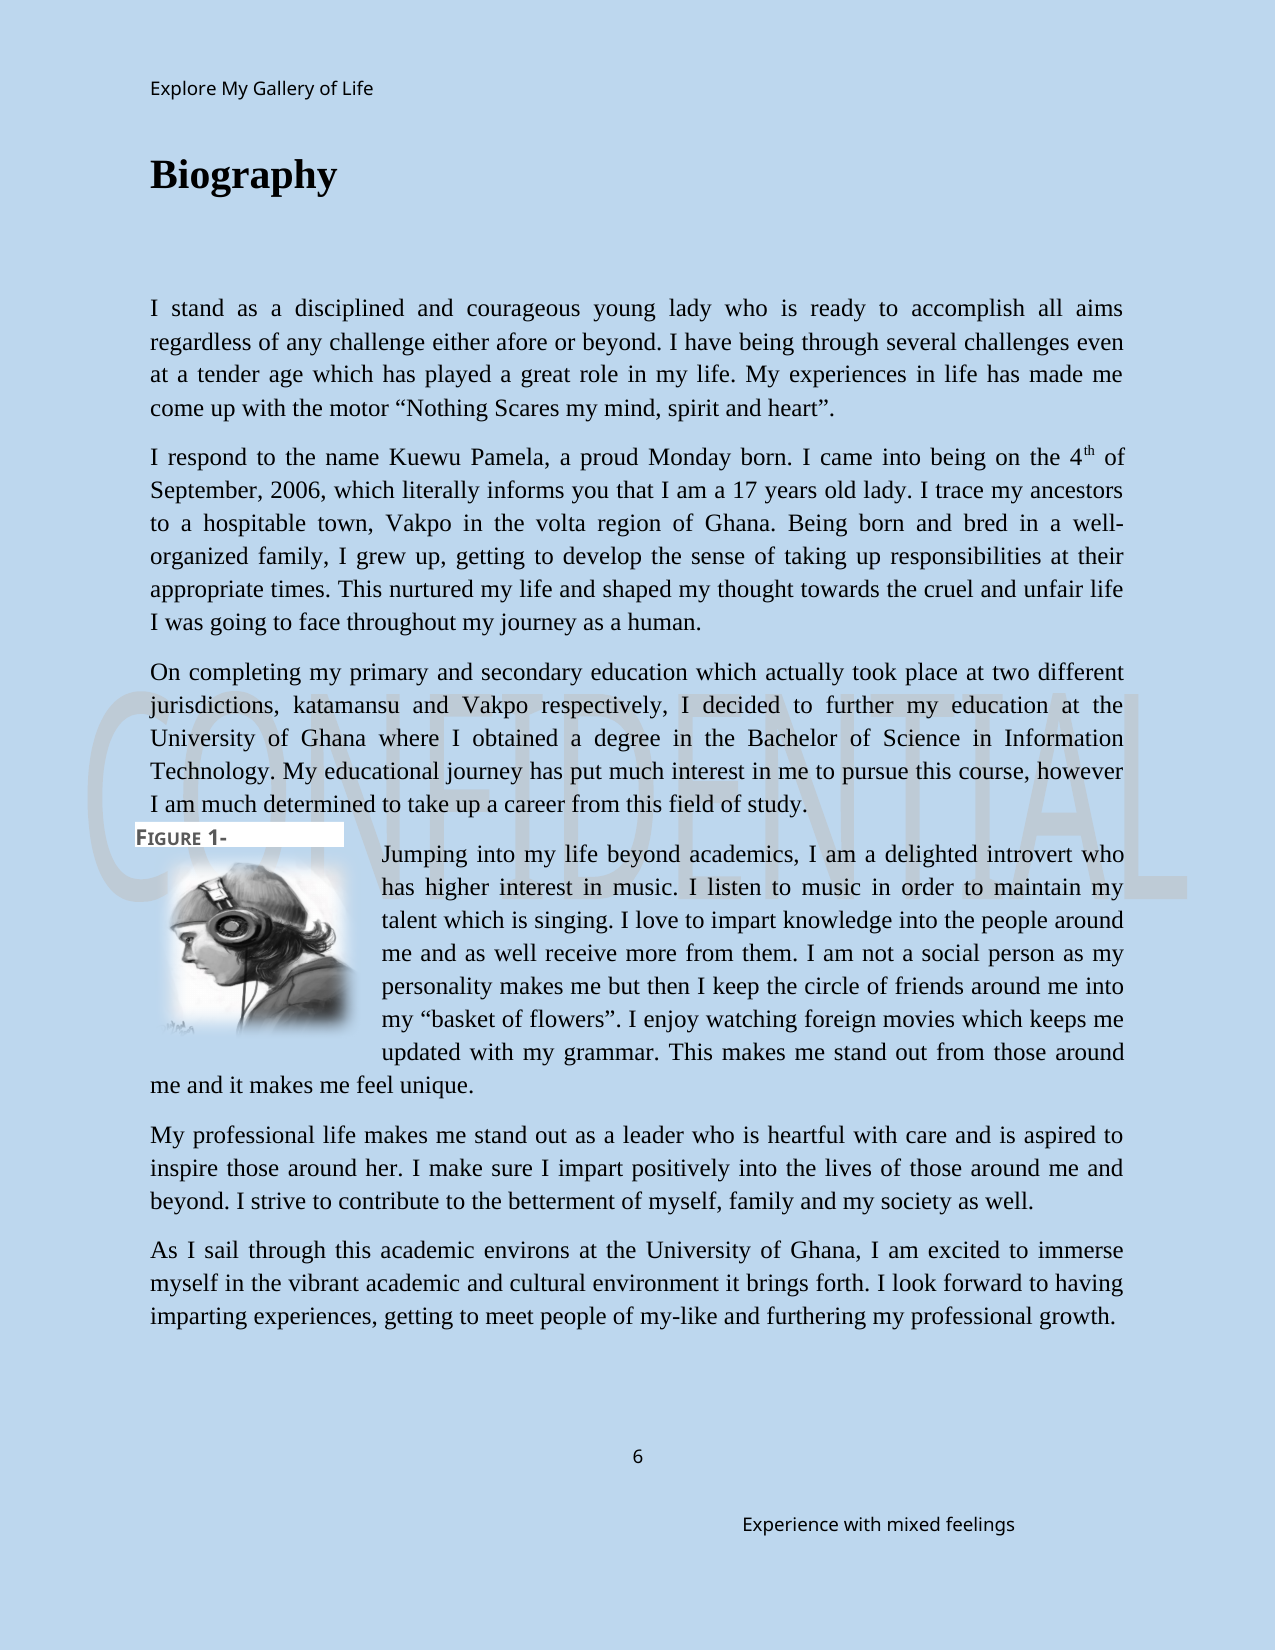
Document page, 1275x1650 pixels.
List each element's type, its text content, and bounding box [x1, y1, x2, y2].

text My professional life makes me stand out as a leader who is heartful with care and is aspired to inspire those around her. I make sure I impart positively into the lives of those around me and beyond. I strive to contribute to the betterment of myself, family and my society as well. [150, 1120, 1125, 1214]
text Biography [150, 150, 1125, 198]
text As I sail through this academic environs at the University of Ghana, I am excited to immerse myself in the vibrant academic and cultural environment it brings forth. I look forward to having imparting experiences, getting to meet people of my-like and furthering my professional growth. [150, 1235, 1125, 1330]
text I stand as a disciplined and courageous young lady who is ready to accomplish all aims regardless of any challenge either afore or beyond. I have being through several challenges even at a tender age which has played a great role in my life. My experiences in life has made me come up with the motor “Nothing Scares my mind, spirit and heart”. [150, 293, 1125, 421]
text On completing my primary and secondary education which actually took place at two different jurisdictions, katamansu and Vakpo respectively, I decided to further my education at the University of Ghana where I obtained a degree in the Bachelor of Science in Information Technology. My educational journey has put much interest in me to pursue this course, however I am much determined to take up a career from this field of study. [150, 657, 1125, 818]
text I respond to the name Kuewu Pamela, a proud Monday born. I came into being on the 4th of September, 2006, which literally informs you that I am a 17 years old lady. I trace my ancestors to a hospitable town, Vakpo in the volta region of Ghana. Being born and bred in a well-organized family, I grew up, getting to develop the sense of taking up responsibilities at their appropriate times. This nurtured my life and shaped my thought towards the cruel and unfair life I was going to face throughout my journey as a human. [150, 442, 1125, 636]
picture [172, 866, 344, 1021]
text Jumping into my life beyond academics, I am a delighted introvert who has higher interest in music. I listen to music in order to maintain my talent which is singing. I love to impart knowledge into the people around me and as well receive more from them. I am not a social person as my personality makes me but then I keep the circle of friends around me into my “basket of flowers”. I enjoy watching foreign movies which keeps me updated with my grammar. This makes me stand out from those around me and it makes me feel unique. [150, 839, 1125, 1099]
